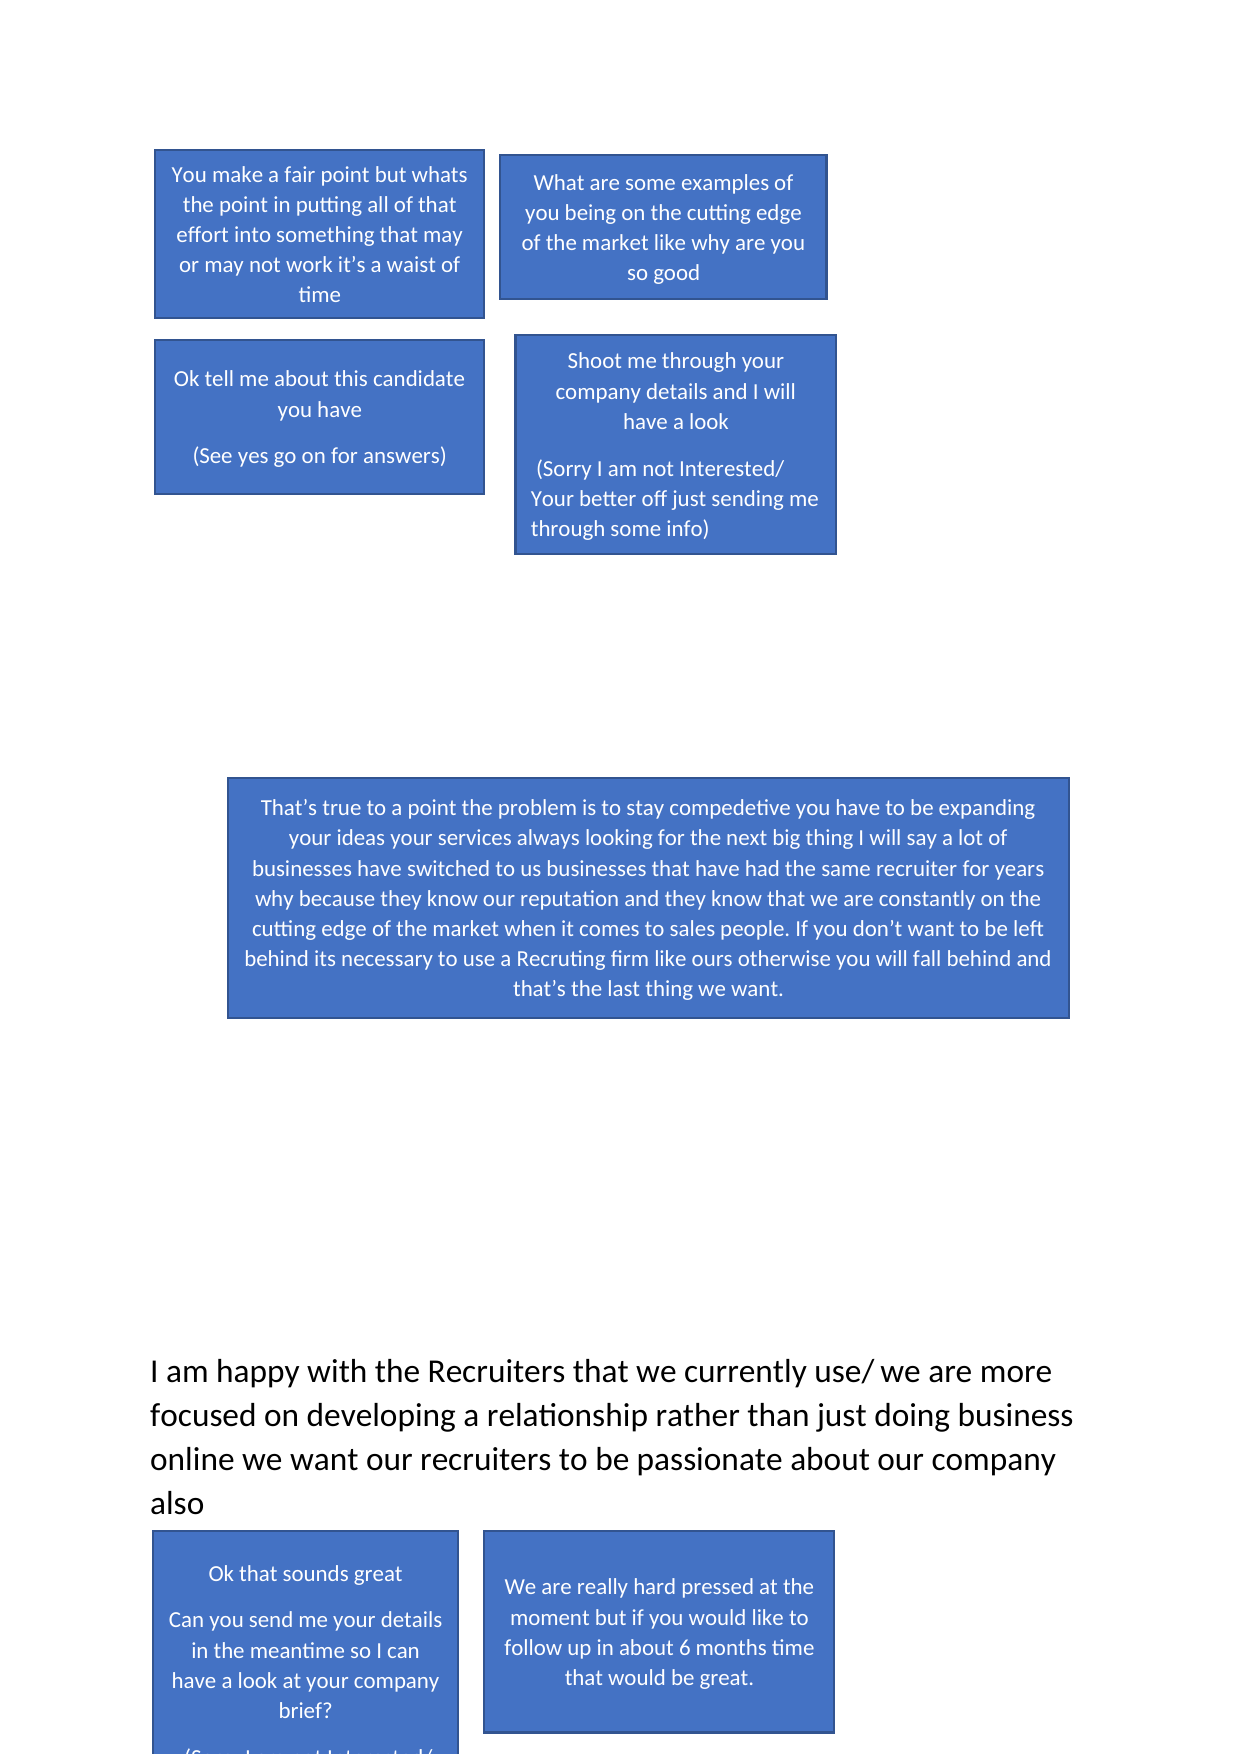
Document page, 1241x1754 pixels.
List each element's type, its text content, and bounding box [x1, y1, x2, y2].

text I am happy with the Recruiters that we currently use/ we are more focused on developing a relationship rather than just doing business online we want our recruiters to be passionate about our company also [150, 1350, 1090, 1522]
